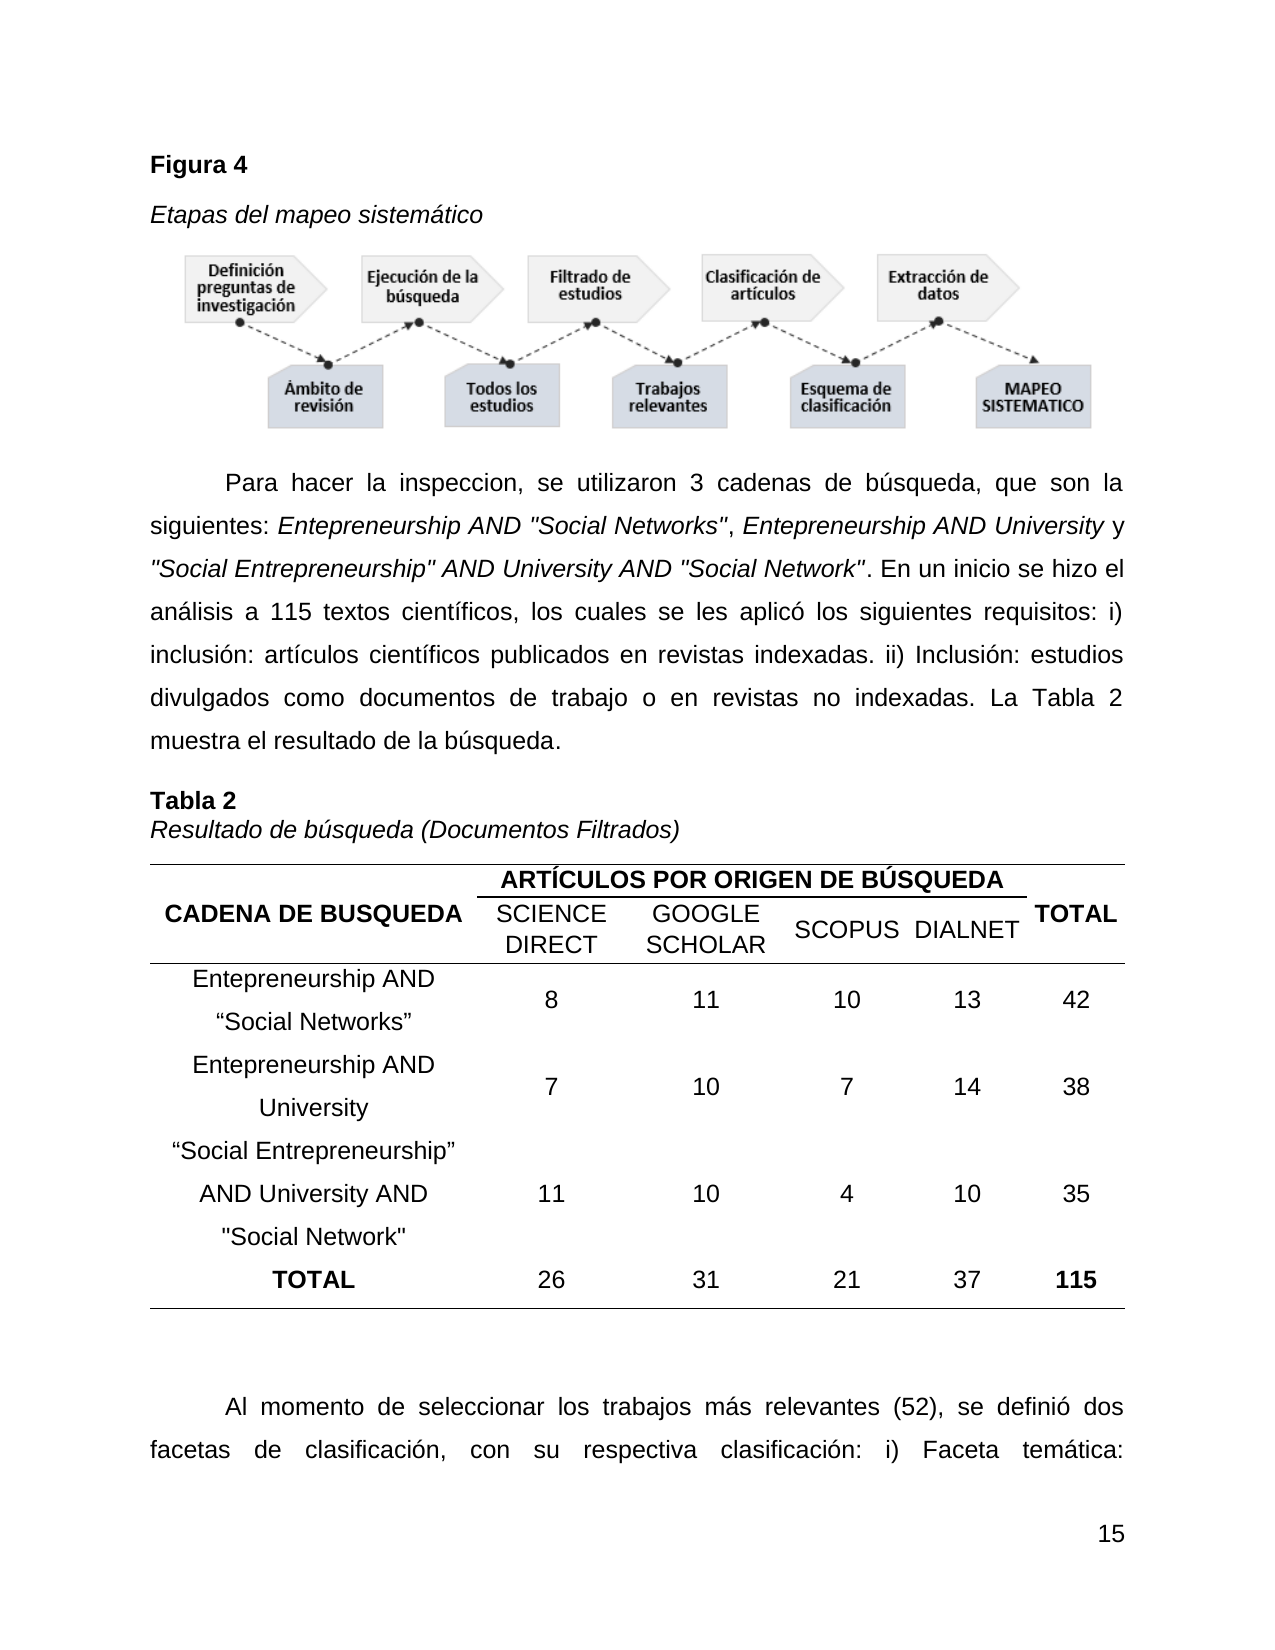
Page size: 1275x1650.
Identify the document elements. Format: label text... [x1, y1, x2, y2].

table_cell DIALNET [907, 898, 1027, 963]
table_cell 26 [477, 1265, 625, 1308]
table_cell 10 [787, 964, 907, 1050]
table_cell 13 [907, 964, 1027, 1050]
text Etapas del mapeo sistemático [150, 199, 1125, 228]
table_cell 4 [787, 1136, 907, 1265]
table_cell 10 [625, 1050, 787, 1136]
table_cell 38 [1027, 1050, 1125, 1136]
table_cell 8 [477, 964, 625, 1050]
table_cell 35 [1027, 1136, 1125, 1265]
table_cell 37 [907, 1265, 1027, 1308]
table_cell 21 [787, 1265, 907, 1308]
table_cell 42 [1027, 964, 1125, 1050]
table_cell “Social Entrepreneurship” AND University AND "Social Network" [150, 1136, 477, 1265]
table_cell 7 [477, 1050, 625, 1136]
table_cell 115 [1027, 1265, 1125, 1308]
table_cell Entepreneurship AND University [150, 1050, 477, 1136]
table_cell TOTAL [150, 1265, 477, 1308]
table_cell 10 [907, 1136, 1027, 1265]
table_cell 11 [625, 964, 787, 1050]
table_cell 11 [477, 1136, 625, 1265]
text Para hacer la inspeccion, se utilizaron 3 cadenas de búsqueda, que son la siguientes: Entepreneurship AND "Social Networks", Entepreneurship AND University y "Social Entrepreneurship" AND University AND "Social Network". En un inicio se hizo el análisis a 115 textos científicos, los cuales se les aplicó los siguientes requisitos: i) inclusión: artículos científicos publicados en revistas indexadas. ii) Inclusión: estudios divulgados como documentos de trabajo o en revistas no indexadas. La Tabla 2 muestra el resultado de la búsqueda. [150, 467, 1125, 755]
table_cell 10 [625, 1136, 787, 1265]
table_cell SCOPUS [787, 898, 907, 963]
table_cell GOOGLE SCHOLAR [625, 898, 787, 963]
table_cell 31 [625, 1265, 787, 1308]
table_cell SCIENCE DIRECT [477, 898, 625, 963]
picture [177, 249, 1098, 439]
table_header ARTÍCULOS POR ORIGEN DE BÚSQUEDA [477, 865, 1027, 896]
text Tabla 2 Resultado de búsqueda (Documentos Filtrados) [150, 786, 1125, 843]
table_header CADENA DE BUSQUEDA [150, 865, 477, 963]
table_cell 7 [787, 1050, 907, 1136]
table_header TOTAL [1027, 865, 1125, 963]
table_cell 14 [907, 1050, 1027, 1136]
table_cell Entepreneurship AND “Social Networks” [150, 964, 477, 1050]
